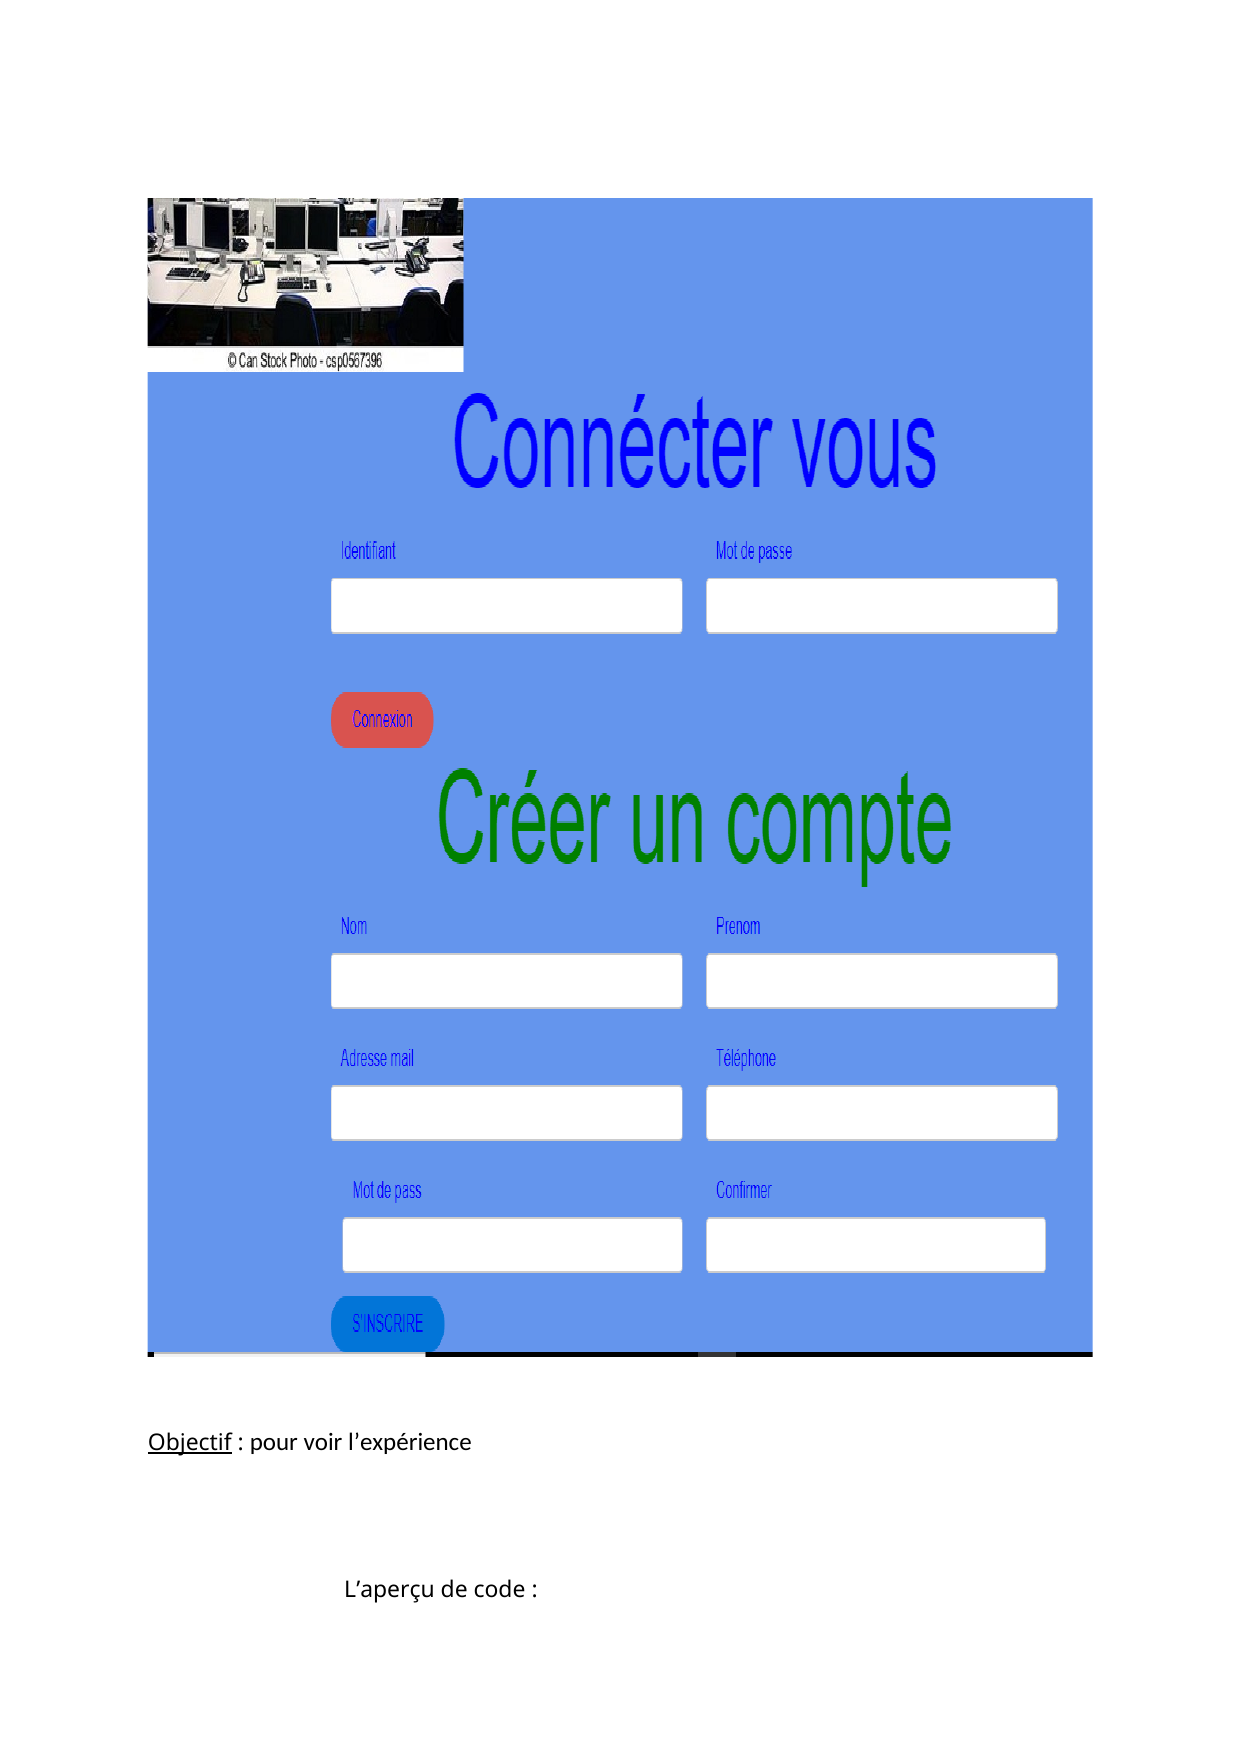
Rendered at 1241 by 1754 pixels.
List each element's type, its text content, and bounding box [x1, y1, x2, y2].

text L’aperçu de code : [148, 1573, 1093, 1604]
picture [147, 198, 1093, 1357]
text Objectif : pour voir l’expérience [148, 1426, 1093, 1457]
